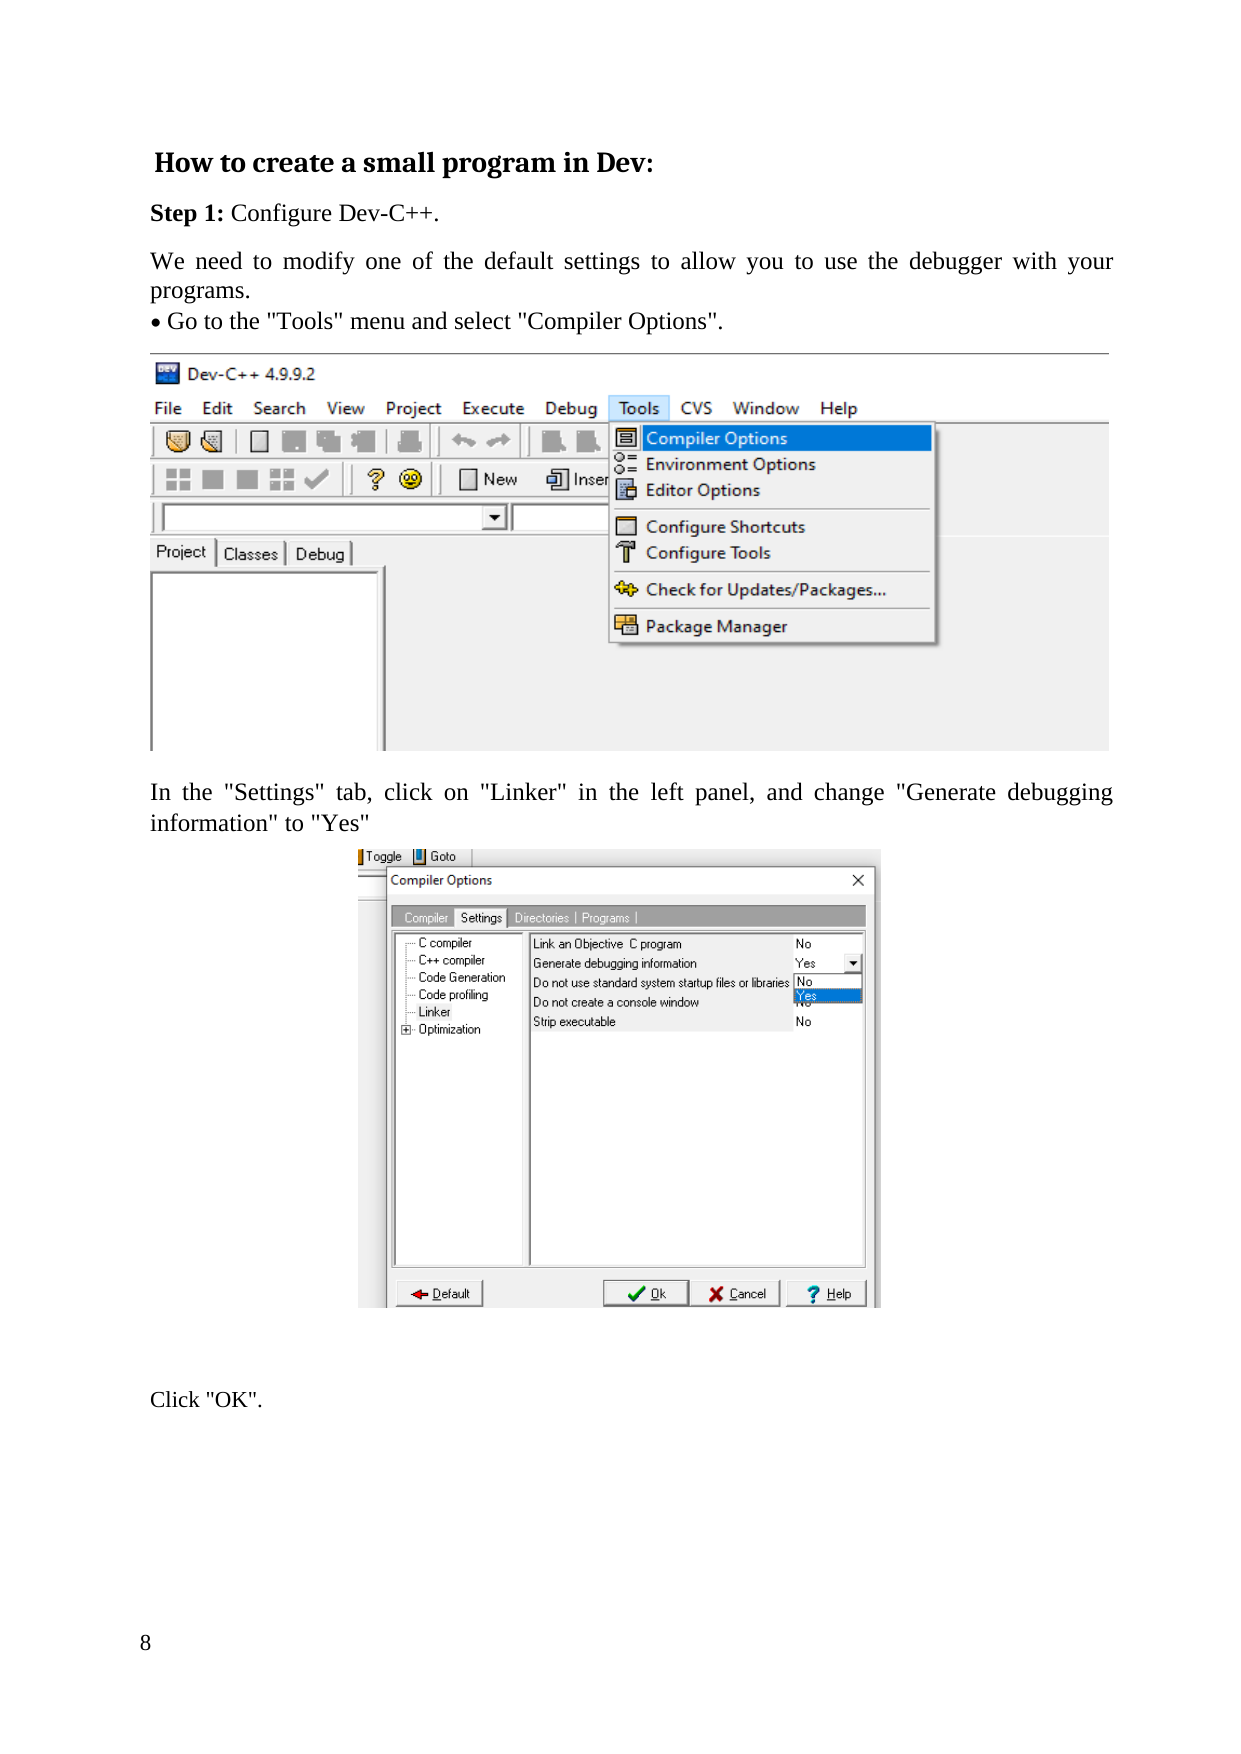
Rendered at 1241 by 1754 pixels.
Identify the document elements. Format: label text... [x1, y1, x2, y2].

subtitle How to create a small program in Dev: [154, 146, 1114, 179]
text Step 1: Configure Dev-C++. [150, 198, 1114, 227]
picture [358, 849, 881, 1308]
text Click "OK". [150, 1386, 1114, 1413]
text We need to modify one of the default settings to allow you to use the debugger with your programs. [150, 246, 1114, 304]
text In the "Settings" tab, click on "Linker" in the left panel, and change "Generate debugging information" to "Yes" [150, 777, 1114, 837]
list Go to the "Tools" menu and select "Compiler Options". [150, 306, 1114, 335]
picture [150, 353, 1109, 751]
